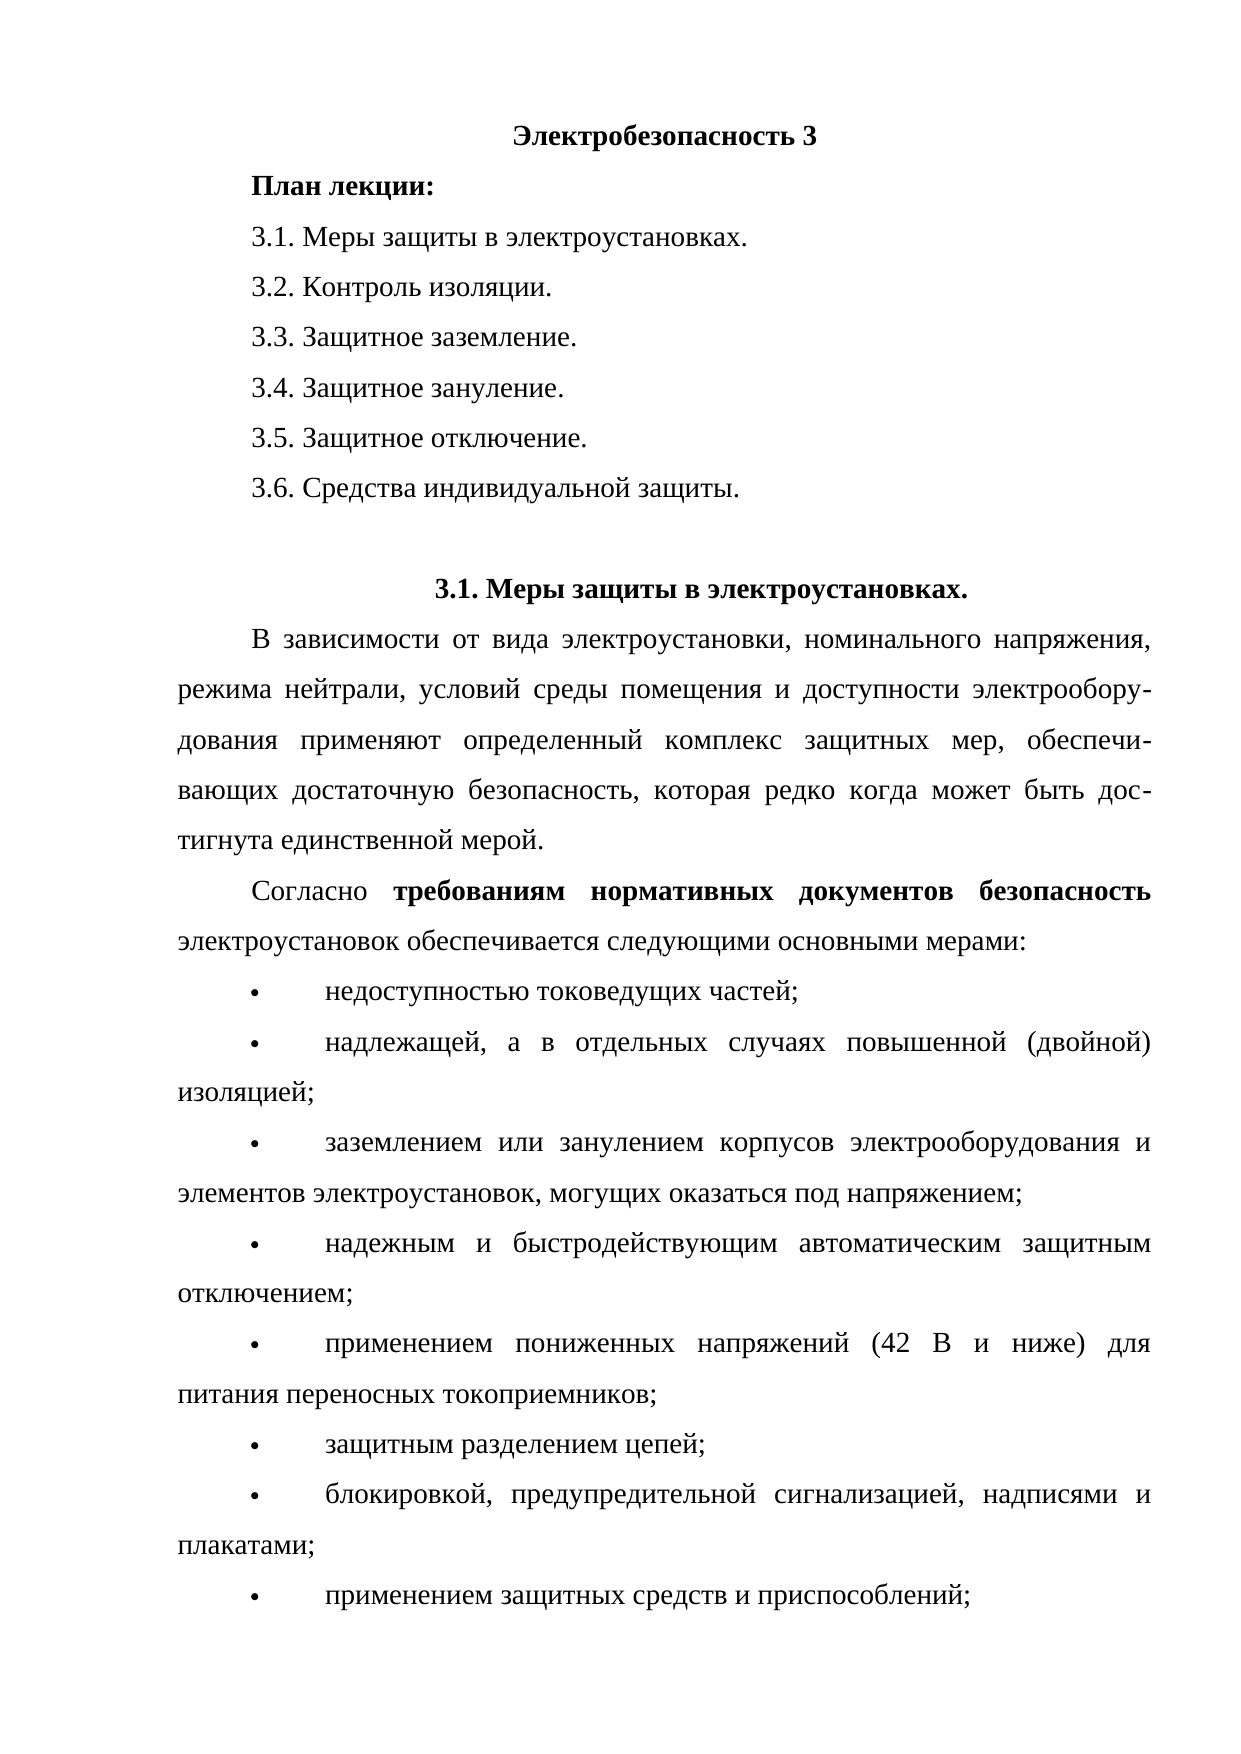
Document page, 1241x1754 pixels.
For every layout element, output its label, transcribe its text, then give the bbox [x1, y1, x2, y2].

list надежным и быстродействующим автоматическим защитным отключением; [177, 1225, 1152, 1309]
list блокировкой, предупредительной сигнализацией, надписями и плакатами; [177, 1477, 1152, 1560]
list защитным разделением цепей; [177, 1426, 1152, 1460]
text В зависимости от вида электроустановки, номинального напряжения, режима нейтрали, условий среды помещения и доступности электрооборудования применяют определенный комплекс защитных мер, обеспечивающих достаточную безопасность, которая редко когда может быть достигнута единственной мерой. [177, 621, 1152, 856]
list применением защитных средств и приспособлений; [177, 1577, 1152, 1611]
text Согласно требованиям нормативных документов безопасность электроустановок обеспечивается следующими основными мерами: [177, 873, 1152, 957]
text 3.4. Защитное зануление. [177, 370, 1152, 403]
list надлежащей, а в отдельных случаях повышенной (двойной) изоляцией; [177, 1024, 1152, 1108]
text План лекции: [177, 168, 1152, 202]
list применением пониженных напряжений (42 В и ниже) для питания переносных токоприемников; [177, 1326, 1152, 1409]
text 3.1. Меры защиты в электроустановках. [177, 219, 1152, 252]
text 3.2. Контроль изоляции. [177, 269, 1152, 303]
text 3.1. Меры защиты в электроустановках. [177, 571, 1152, 604]
text 3.6. Средства индивидуальной защиты. [177, 470, 1152, 504]
list недоступностью токоведущих частей; [177, 973, 1152, 1007]
text 3.5. Защитное отключение. [177, 420, 1152, 453]
list заземлением или занулением корпусов электрооборудования и элементов электроустановок, могущих оказаться под напряжением; [177, 1124, 1152, 1208]
text Электробезопасность 3 [177, 118, 1152, 152]
text 3.3. Защитное заземление. [177, 319, 1152, 353]
